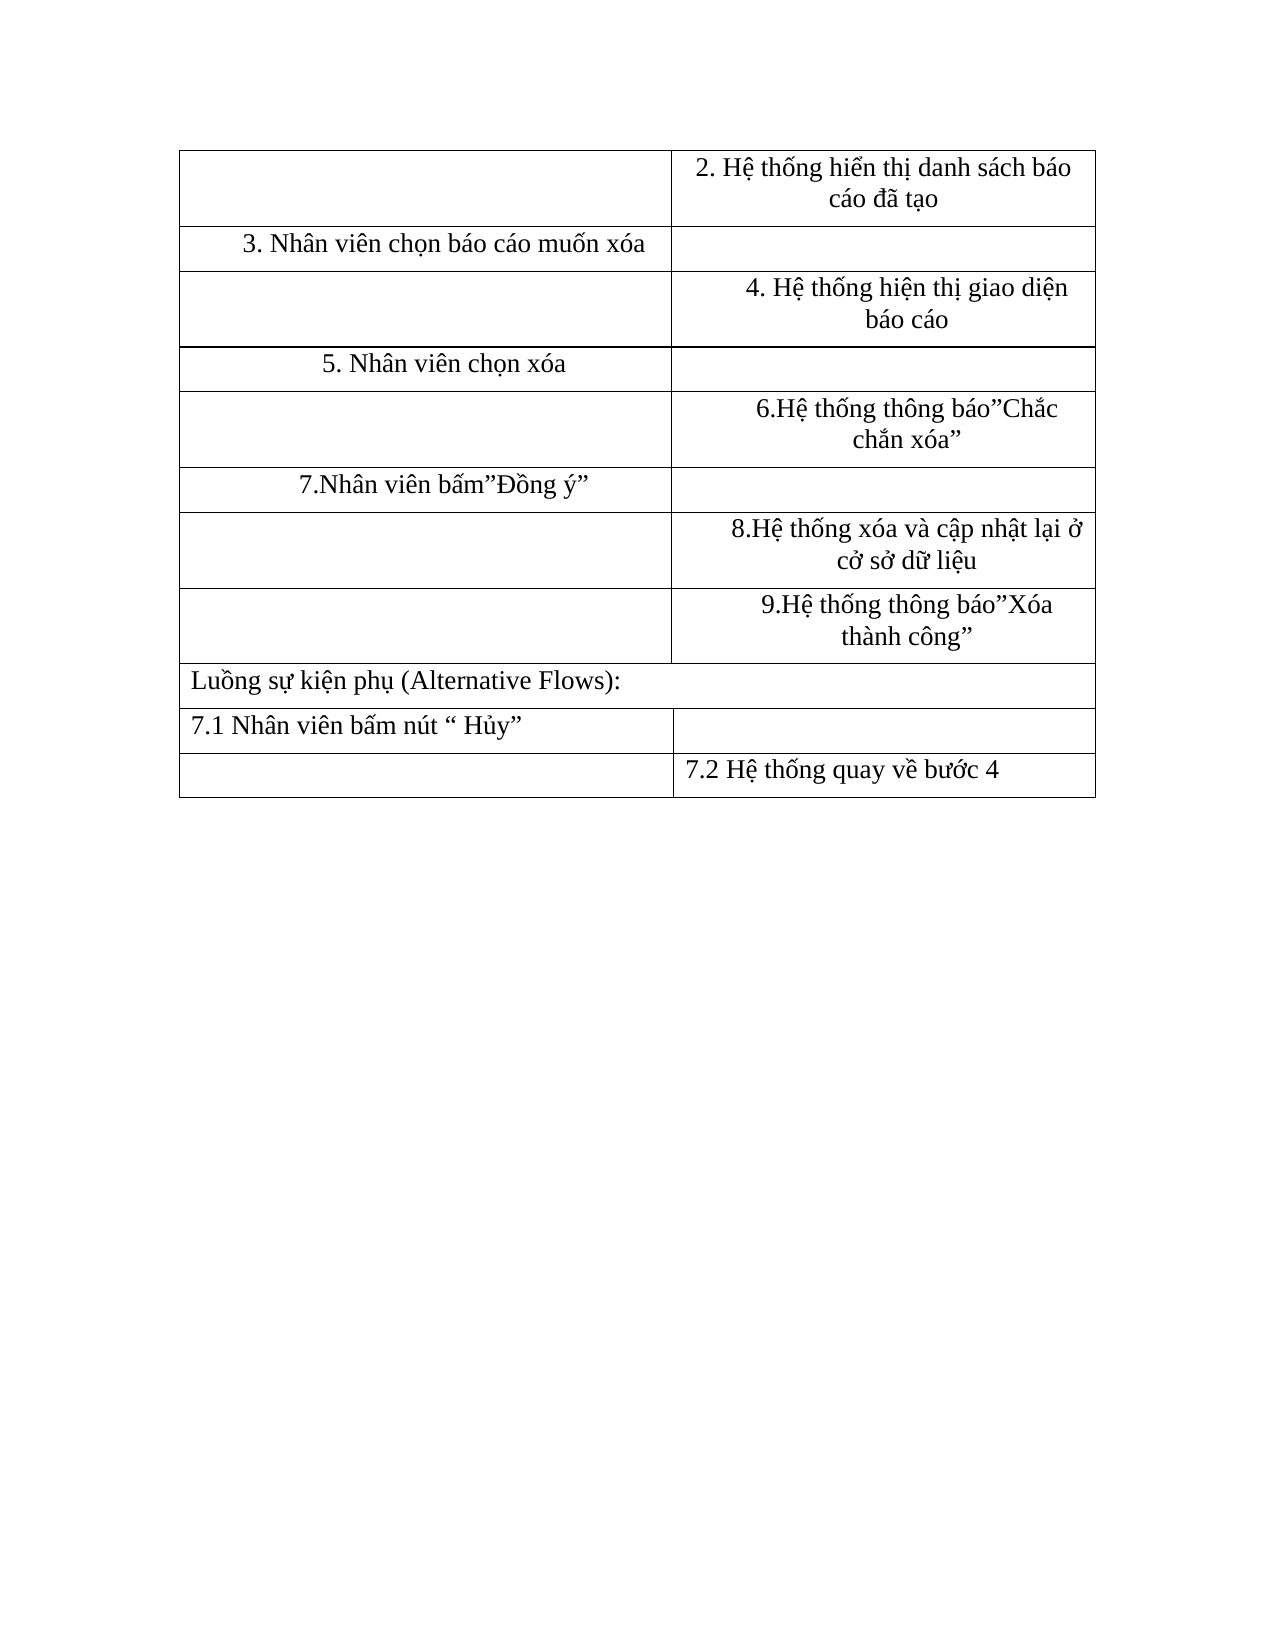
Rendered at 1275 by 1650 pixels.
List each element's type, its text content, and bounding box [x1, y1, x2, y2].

table_cell [180, 589, 671, 663]
table_cell [672, 227, 1095, 271]
table_cell [180, 513, 671, 587]
table_cell [674, 709, 1095, 753]
table_cell 2. Hệ thống hiển thị danh sách báo cáo đã tạo [672, 151, 1095, 226]
table_cell 3. Nhân viên chọn báo cáo muốn xóa [180, 227, 671, 271]
table_cell [672, 348, 1095, 391]
table_cell [672, 468, 1095, 512]
table_cell 9.Hệ thống thông báo”Xóa thành công” [672, 589, 1095, 663]
table_cell 7.Nhân viên bấm”Đồng ý” [180, 468, 671, 512]
table_cell 7.2 Hệ thống quay về bước 4 [674, 754, 1095, 797]
table_cell 5. Nhân viên chọn xóa [180, 348, 671, 391]
table_cell [180, 392, 671, 467]
table_cell Luồng sự kiện phụ (Alternative Flows): [180, 664, 1095, 708]
table_cell 6.Hệ thống thông báo”Chắc chắn xóa” [672, 392, 1095, 467]
table_cell [180, 151, 671, 226]
table_cell [180, 272, 671, 346]
table_cell 8.Hệ thống xóa và cập nhật lại ở cở sở dữ liệu [672, 513, 1095, 587]
table_cell 4. Hệ thống hiện thị giao diện báo cáo [672, 272, 1095, 346]
table_cell [180, 754, 673, 797]
table_cell 7.1 Nhân viên bấm nút “ Hủy” [180, 709, 673, 753]
